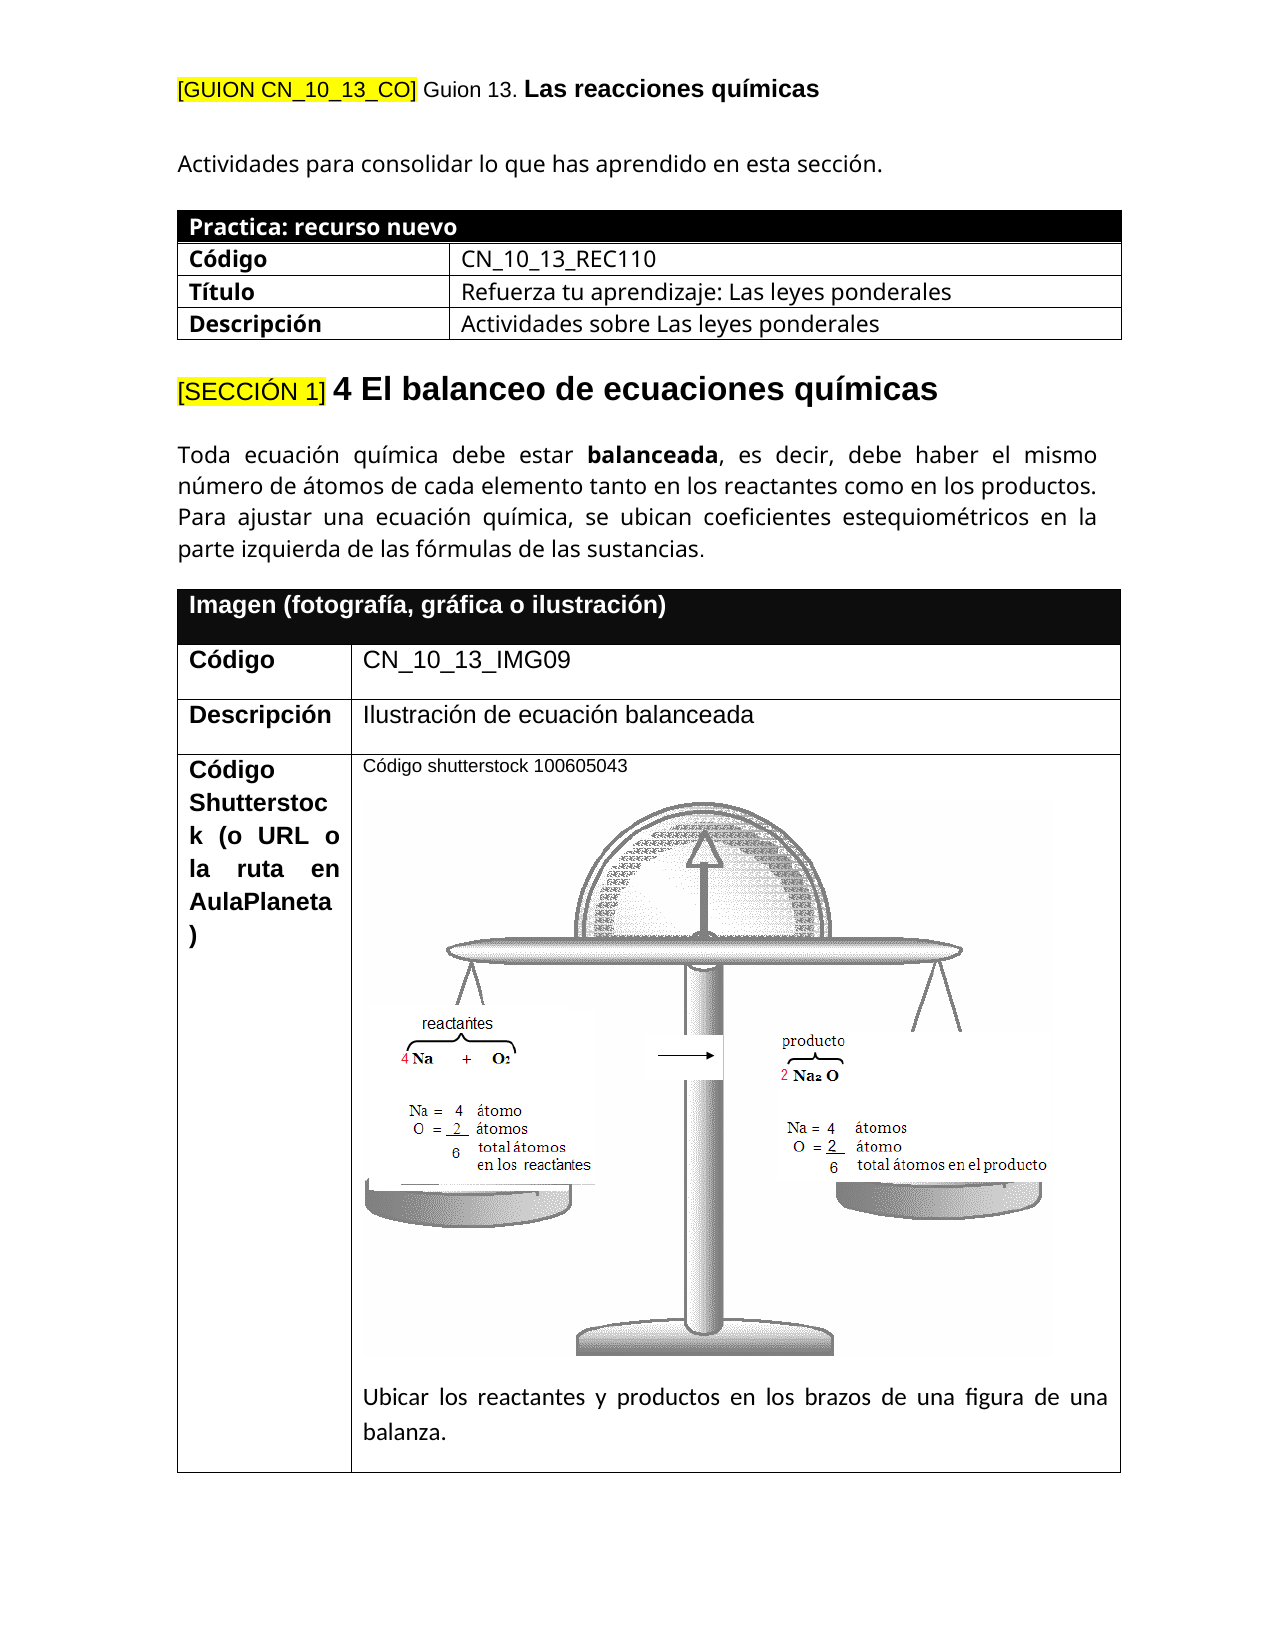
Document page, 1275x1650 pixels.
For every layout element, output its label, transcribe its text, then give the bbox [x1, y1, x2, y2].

table_cell Descripción [178, 308, 449, 339]
table_header Practica: recurso nuevo [178, 211, 1121, 242]
text Actividades para consolidar lo que has aprendido en esta sección. [177, 148, 1098, 179]
table_cell CN_10_13_REC110 [450, 244, 1121, 275]
text [SECCIÓN 1] 4 El balanceo de ecuaciones químicas [177, 369, 1098, 407]
table_cell Código [178, 244, 449, 275]
table_cell Descripción [178, 700, 351, 754]
text Toda ecuación química debe estar balanceada, es decir, debe haber el mismo número de átomos de cada elemento tanto en los reactantes como en los productos. Para ajustar una ecuación química, se ubican coeficientes estequiométricos en la parte izquierda de las fórmulas de las sustancias. [177, 439, 1098, 564]
table_cell Ilustración de ecuación balanceada [352, 700, 1120, 754]
table_cell Código shutterstock 100605043 Ubicar los reactantes y productos en los brazos de una figura de una balanza. [352, 755, 1120, 1472]
table_header Imagen (fotografía, gráfica o ilustración) [178, 590, 1120, 644]
table_cell Título [178, 276, 449, 307]
table_cell CN_10_13_IMG09 [352, 645, 1120, 699]
table_cell Actividades sobre Las leyes ponderales [450, 308, 1121, 339]
table_cell Código [178, 645, 351, 699]
picture [362, 800, 1054, 1356]
table_cell Refuerza tu aprendizaje: Las leyes ponderales [450, 276, 1121, 307]
table_cell Código Shutterstock (o URL o la ruta en AulaPlaneta) [178, 755, 351, 1472]
